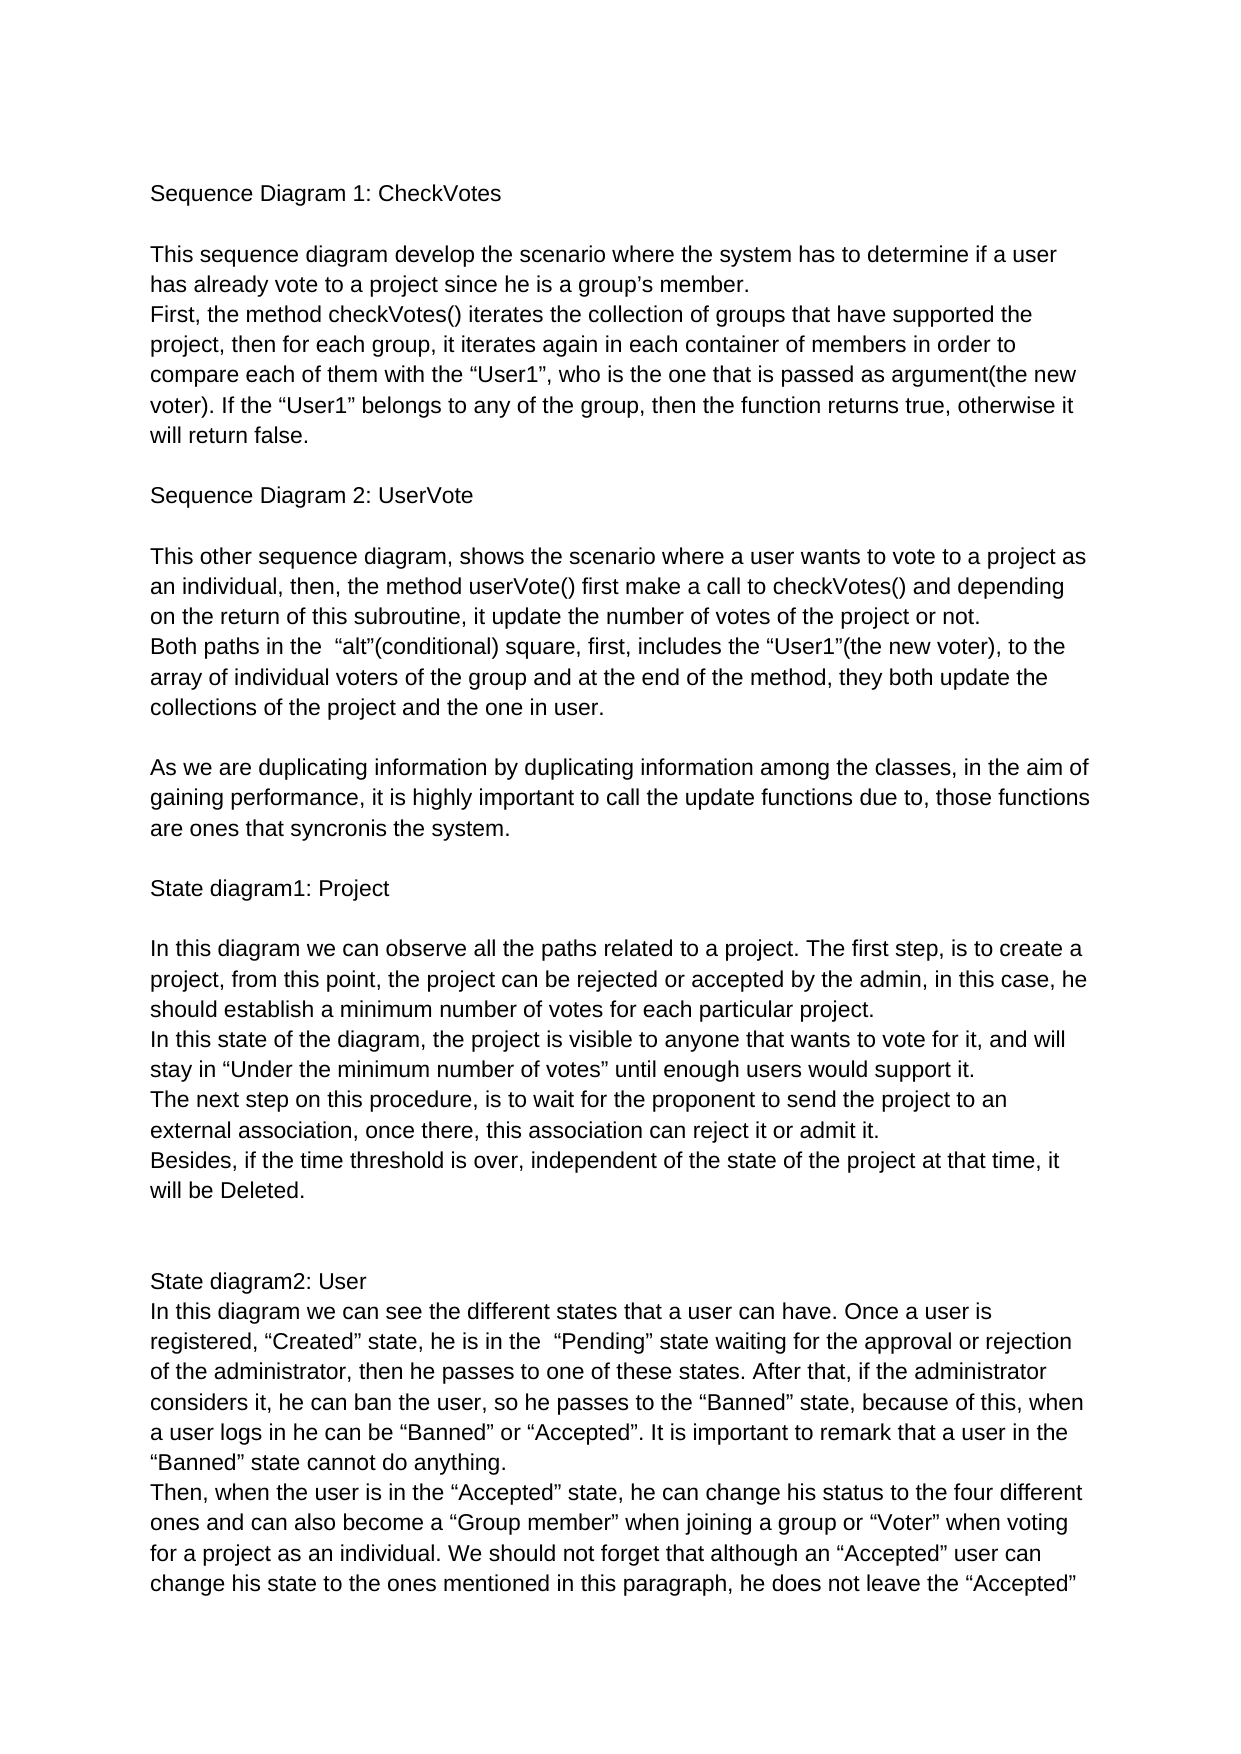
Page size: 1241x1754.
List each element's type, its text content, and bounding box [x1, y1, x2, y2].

text This other sequence diagram, shows the scenario where a user wants to vote to a project as an individual, then, the method userVote() first make a call to checkVotes() and depending on the return of this subroutine, it update the number of votes of the project or not. [150, 543, 1090, 629]
text Both paths in the “alt”(conditional) square, first, includes the “User1”(the new voter), to the array of individual voters of the group and at the end of the method, they both update the collections of the project and the one in user. [150, 633, 1090, 720]
text State diagram1: Project [150, 875, 1090, 901]
text In this diagram we can see the different states that a user can have. Once a user is registered, “Created” state, he is in the “Pending” state waiting for the approval or rejection of the administrator, then he passes to one of these states. After that, if the administrator considers it, he can ban the user, so he passes to the “Banned” state, because of this, when a user logs in he can be “Banned” or “Accepted”. It is important to remark that a user in the “Banned” state cannot do anything. [150, 1298, 1090, 1475]
text State diagram2: User [150, 1268, 1090, 1294]
text As we are duplicating information by duplicating information among the classes, in the aim of gaining performance, it is highly important to call the update functions due to, those functions are ones that syncronis the system. [150, 754, 1090, 841]
text In this state of the diagram, the project is visible to anyone that wants to vote for it, and will stay in “Under the minimum number of votes” until enough users would support it. [150, 1026, 1090, 1083]
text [150, 1479, 1090, 1596]
text First, the method checkVotes() iterates the collection of groups that have supported the project, then for each group, it iterates again in each container of members in order to compare each of them with the “User1”, who is the one that is passed as argument(the new voter). If the “User1” belongs to any of the group, then the function returns true, otherwise it will return false. [150, 301, 1090, 448]
text Sequence Diagram 2: UserVote [150, 482, 1090, 509]
text In this diagram we can observe all the paths related to a project. The first step, is to create a project, from this point, the project can be rejected or accepted by the admin, in this case, he should establish a minimum number of votes for each particular project. [150, 935, 1090, 1022]
text Sequence Diagram 1: CheckVotes [150, 180, 1090, 207]
text Besides, if the time threshold is over, independent of the state of the project at that time, it will be Deleted. [150, 1147, 1090, 1203]
text The next step on this procedure, is to wait for the proponent to send the project to an external association, once there, this association can reject it or admit it. [150, 1086, 1090, 1143]
text This sequence diagram develop the scenario where the system has to determine if a user has already vote to a project since he is a group’s member. [150, 241, 1090, 297]
